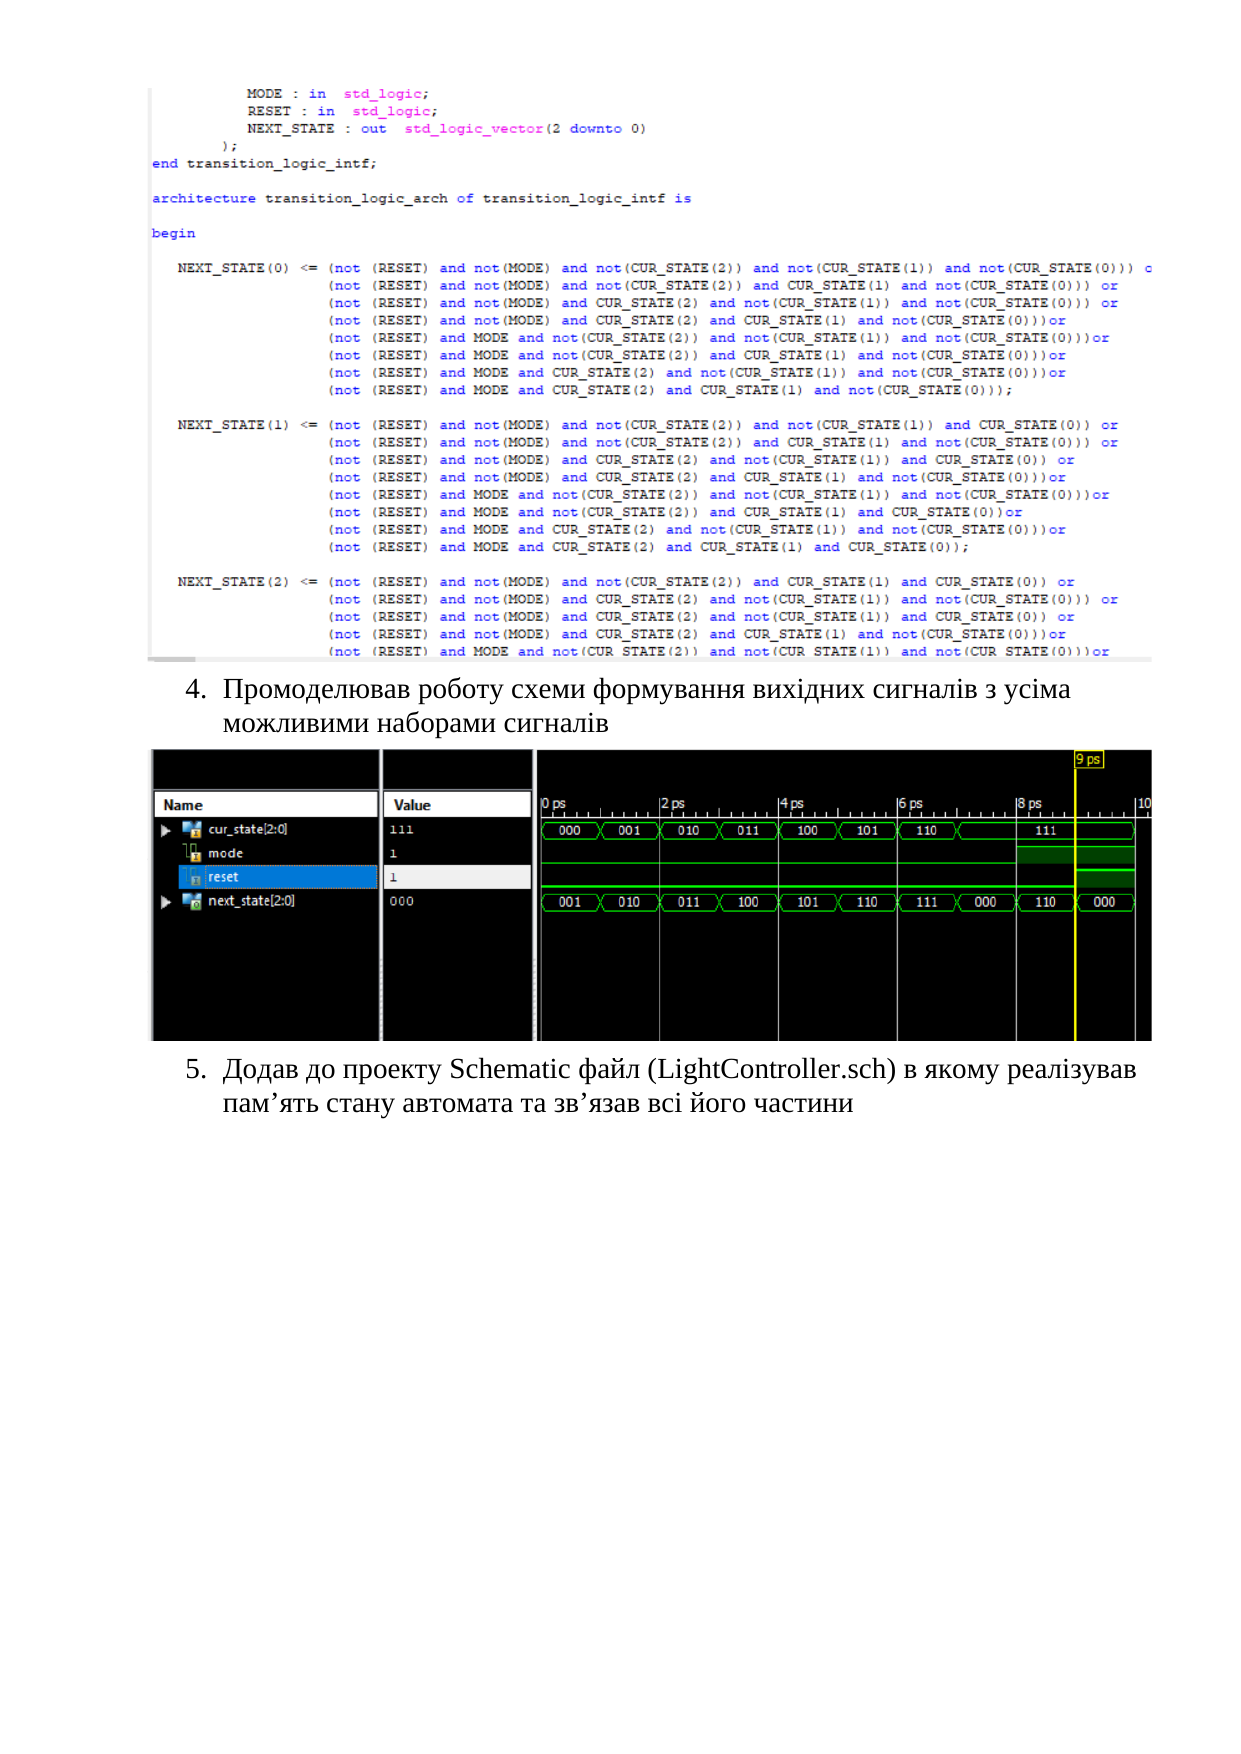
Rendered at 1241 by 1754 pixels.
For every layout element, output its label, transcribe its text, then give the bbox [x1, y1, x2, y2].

list Додав до проекту Schematic файл (LightController.sch) в якому реалізував пам’ять стану автомата та зв’язав всі його частини [185, 1051, 1152, 1118]
list Промоделював роботу схеми формування вихідних сигналів з усіма можливими наборами сигналів [185, 672, 1152, 739]
picture [147, 88, 1152, 662]
picture [147, 749, 1152, 1041]
